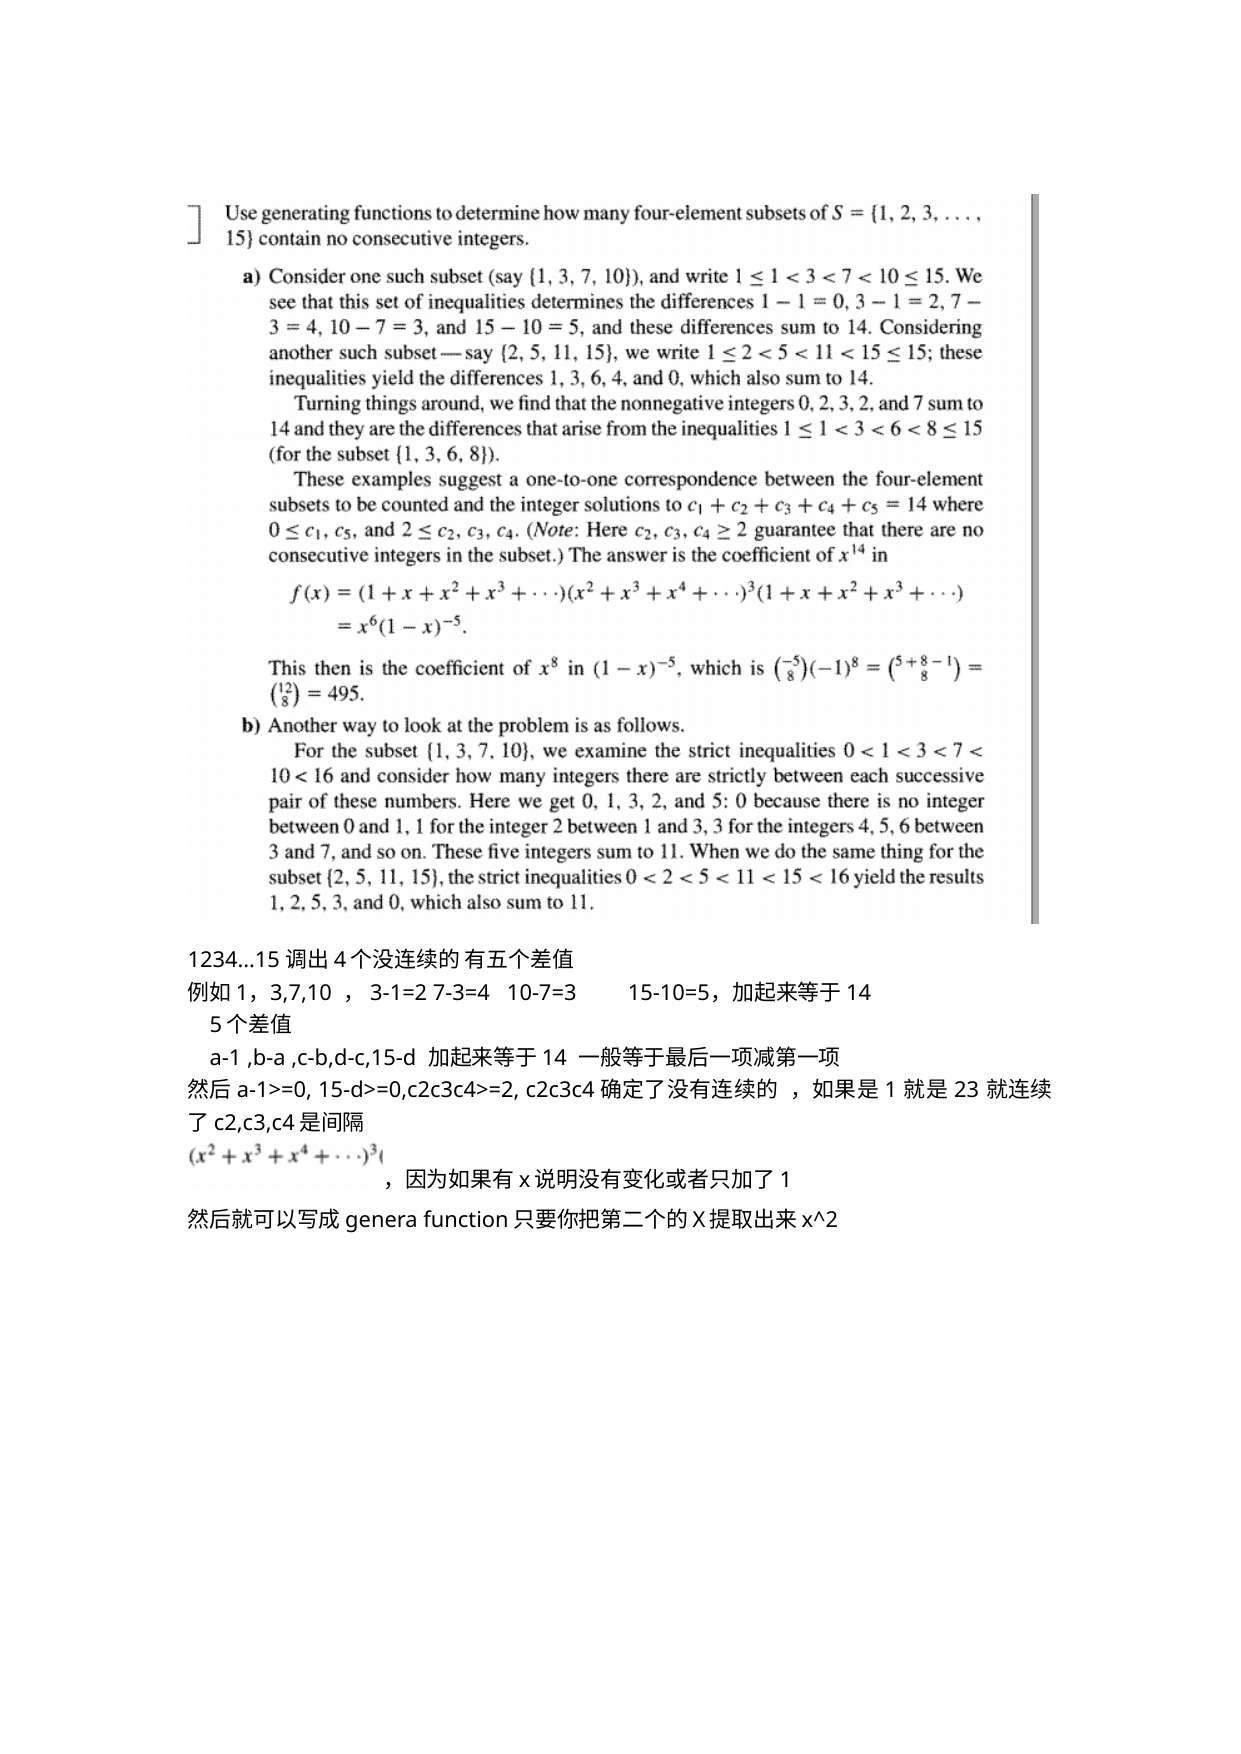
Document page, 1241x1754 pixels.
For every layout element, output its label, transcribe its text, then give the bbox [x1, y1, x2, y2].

picture [187, 194, 1039, 924]
text a-1 ,b-a ,c-b,d-c,15-d 加起来等于14 一般等于最后一项减第一项 [209, 1039, 1053, 1072]
text 5个差值 [209, 1007, 1053, 1039]
text 例如1，3,7,10 ， 3-1=2 7-3=4 10-7=3 15-10=5，加起来等于14 [187, 974, 1053, 1007]
text ，因为如果有x说明没有变化或者只加了1 [187, 1137, 1053, 1202]
text 然后a-1>=0, 15-d>=0,c2c3c4>=2, c2c3c4确定了没有连续的 ，如果是1 就是 23 就连续了c2,c3,c4是间隔 [187, 1072, 1053, 1137]
picture [187, 1137, 383, 1187]
text 然后就可以写成genera function只要你把第二个的X提取出来x^2 [187, 1202, 1053, 1234]
text 1234…15 调出4个没连续的 有五个差值 [187, 942, 1053, 974]
